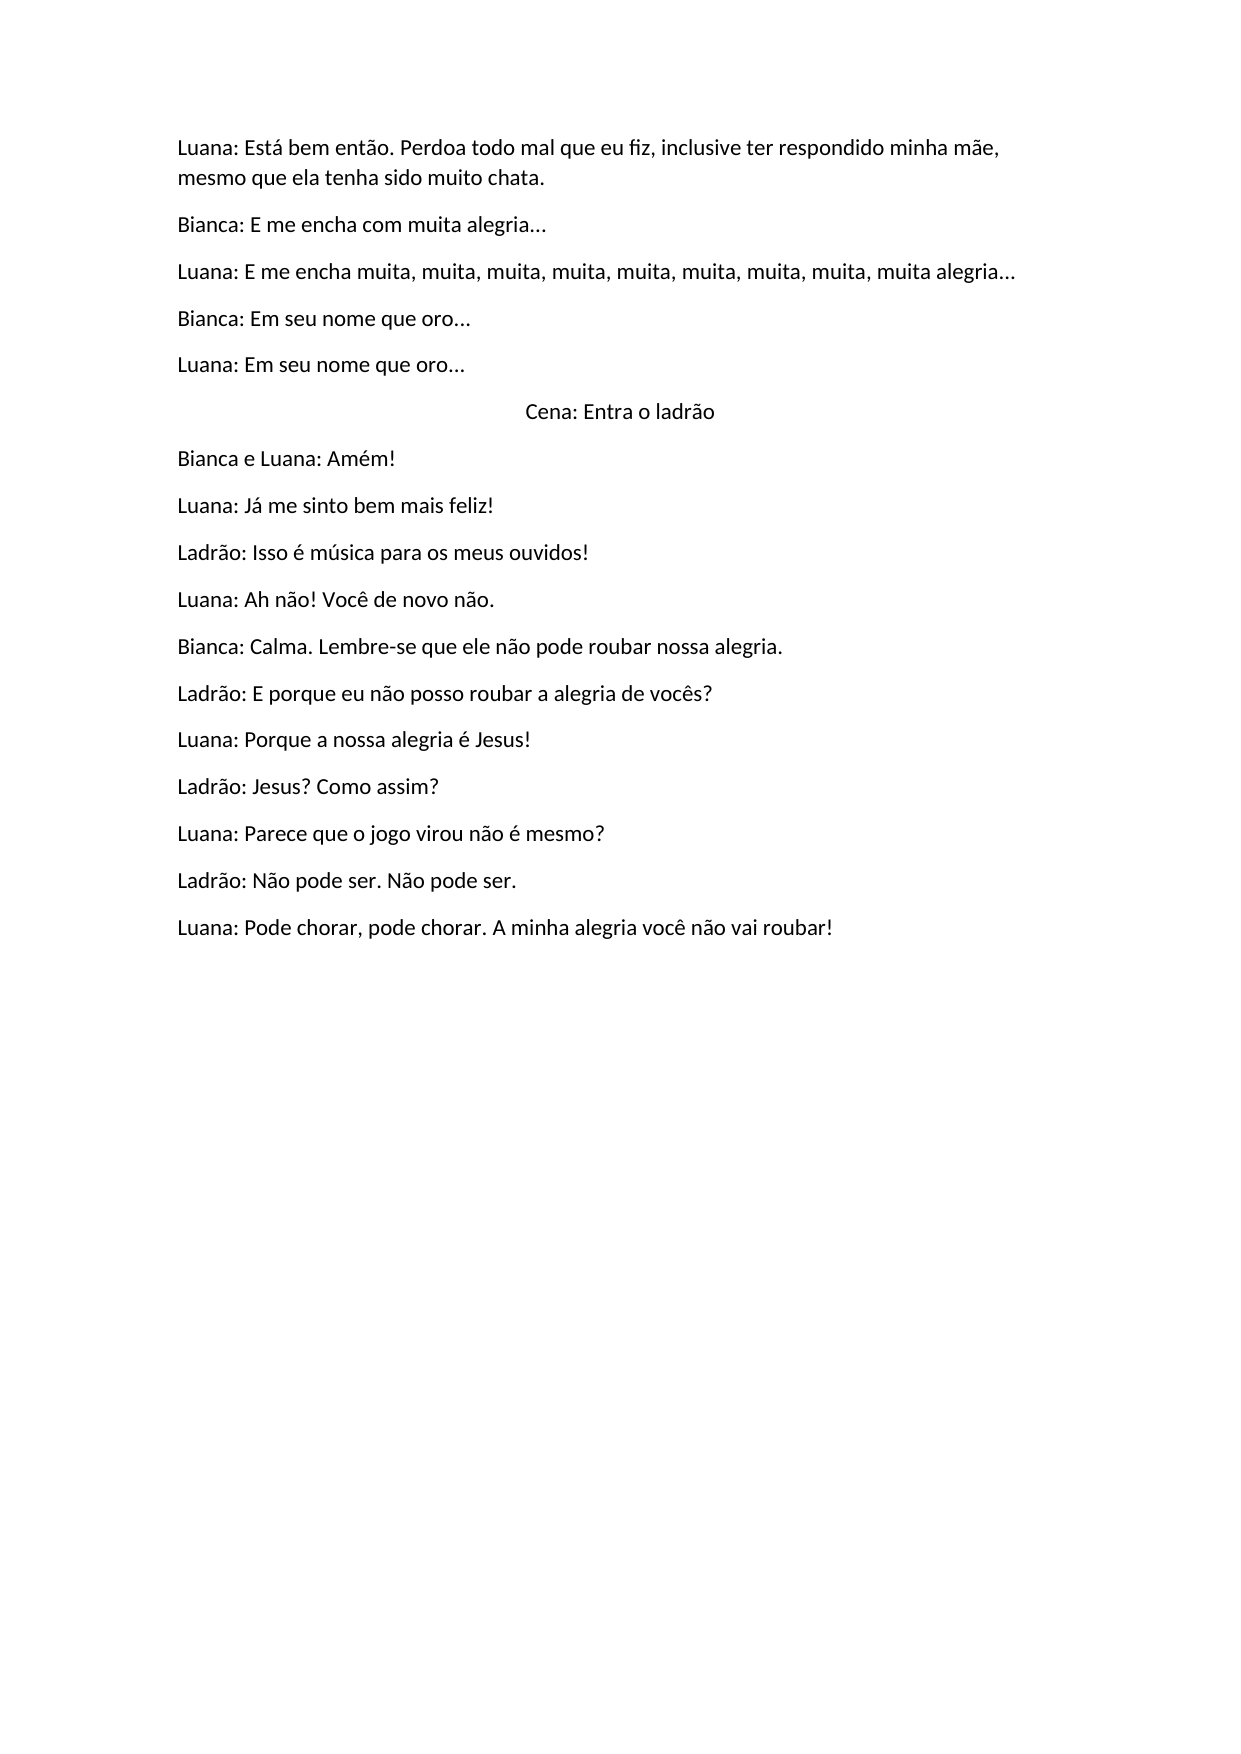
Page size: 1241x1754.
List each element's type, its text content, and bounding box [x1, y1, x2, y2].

text Bianca: Calma. Lembre-se que ele não pode roubar nossa alegria. [177, 632, 1063, 660]
text Luana: Está bem então. Perdoa todo mal que eu fiz, inclusive ter respondido minha mãe, mesmo que ela tenha sido muito chata. [177, 133, 1063, 191]
text Ladrão: E porque eu não posso roubar a alegria de vocês? [177, 679, 1063, 707]
text Bianca: E me encha com muita alegria... [177, 210, 1063, 238]
text Luana: Já me sinto bem mais feliz! [177, 491, 1063, 519]
text Luana: E me encha muita, muita, muita, muita, muita, muita, muita, muita, muita alegria... [177, 257, 1063, 285]
text Luana: Parece que o jogo virou não é mesmo? [177, 819, 1063, 847]
text Ladrão: Jesus? Como assim? [177, 772, 1063, 801]
text Luana: Porque a nossa alegria é Jesus! [177, 726, 1063, 754]
text Ladrão: Isso é música para os meus ouvidos! [177, 538, 1063, 566]
text Luana: Ah não! Você de novo não. [177, 585, 1063, 613]
text Bianca: Em seu nome que oro... [177, 304, 1063, 332]
text Bianca e Luana: Amém! [177, 444, 1063, 472]
text Luana: Pode chorar, pode chorar. A minha alegria você não vai roubar! [177, 913, 1063, 941]
text Luana: Em seu nome que oro... [177, 351, 1063, 379]
text Cena: Entra o ladrão [177, 397, 1063, 426]
text Ladrão: Não pode ser. Não pode ser. [177, 866, 1063, 894]
